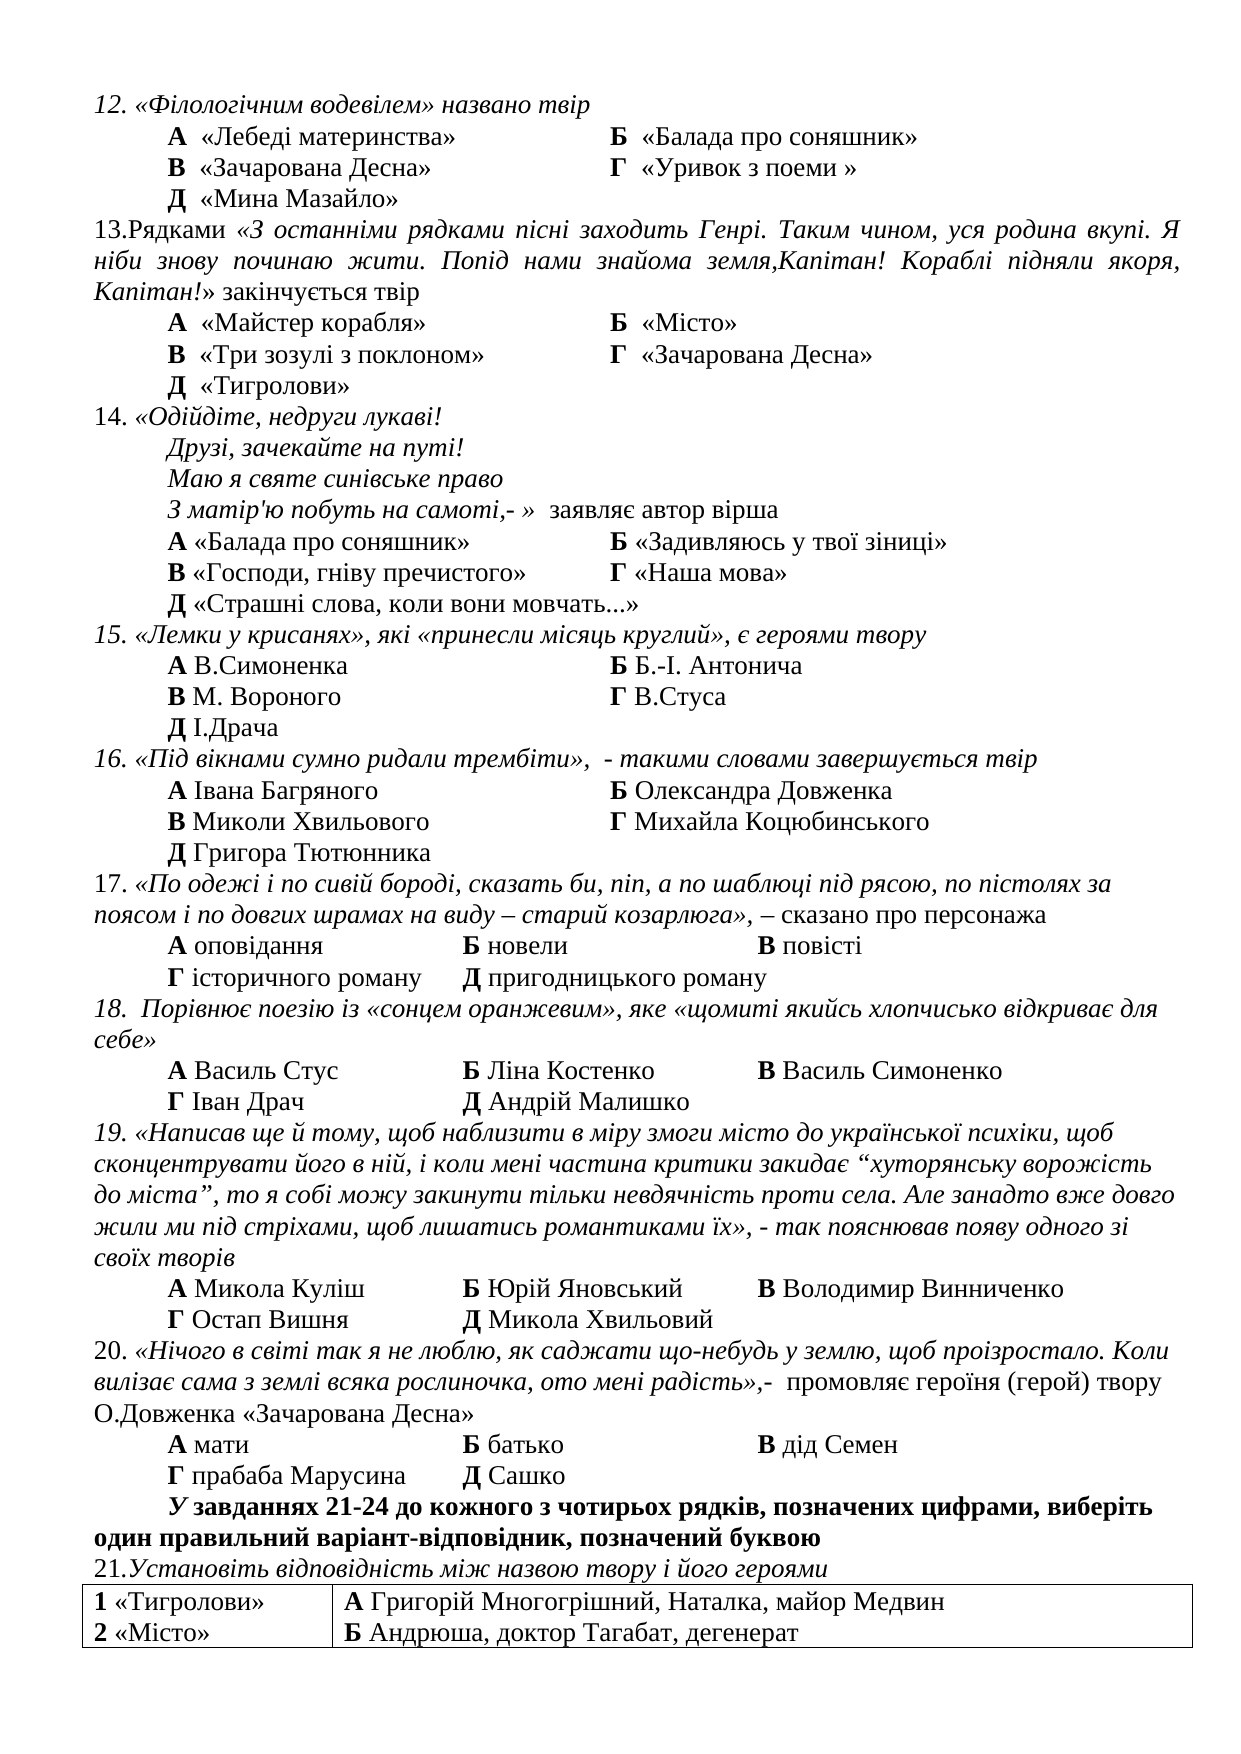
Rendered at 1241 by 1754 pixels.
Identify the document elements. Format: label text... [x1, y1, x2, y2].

text 17. «По одежі і по сивій бороді, сказать би, піп, а по шаблюці під рясою, по пістолях за поясом і по довгих шрамах на виду – старий козарлюга», – сказано про персонажа [94, 867, 1181, 929]
text 16. «Під вікнами сумно ридали трембіти», - такими словами завершується твір [94, 743, 1181, 774]
text В «Зачарована Десна» Г «Уривок з поеми » [94, 151, 1181, 182]
text В «Господи, гніву пречистого» Г «Наша мова» [94, 556, 1181, 587]
text Д «Мина Мазайло» [94, 182, 1181, 213]
text Д Григора Тютюнника [94, 836, 1181, 867]
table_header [333, 1585, 1192, 1647]
text А Микола Куліш Б Юрій Яновський В Володимир Винниченко [94, 1272, 1181, 1303]
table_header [83, 1585, 332, 1647]
text Г історичного роману Д пригодницького роману [94, 961, 1181, 992]
text Г Іван Драч Д Андрій Малишко [94, 1085, 1181, 1116]
text А Василь Стус Б Ліна Костенко В Василь Симоненко [94, 1054, 1181, 1085]
text А «Лебеді материнства» Б «Балада про соняшник» [94, 120, 1181, 151]
text Друзі, зачекайте на путі! Маю я святе синівське право З матір'ю побуть на самоті,- » заявляє автор вірша [167, 431, 1181, 524]
text А В.Симоненка Б Б.-І. Антонича [94, 649, 1181, 680]
text А оповідання Б новели В повісті [94, 929, 1181, 961]
text 21.Установіть відповідність між назвою твору і його героями [94, 1552, 1181, 1583]
text Г прабаба Марусина Д Сашко [94, 1459, 1181, 1490]
text 18. Порівнює поезію із «сонцем оранжевим», яке «щомиті якийсь хлопчисько відкриває для себе» [94, 992, 1181, 1054]
text А Івана Багряного Б Олександра Довженка [94, 774, 1181, 805]
text А «Майстер корабля» Б «Місто» [94, 307, 1181, 338]
text Д «Страшні слова, коли вони мовчать...» [94, 587, 1181, 618]
text 14. «Одійдіте, недруги лукаві! [94, 400, 1181, 431]
text В М. Вороного Г В.Стуса [94, 680, 1181, 711]
text Д «Тигролови» [94, 369, 1181, 400]
text Д І.Драча [94, 711, 1181, 743]
text У завданнях 21-24 до кожного з чотирьох рядків, позначених цифрами, виберіть один правильний варіант-відповідник, позначений буквою [94, 1490, 1181, 1552]
text В «Три зозулі з поклоном» Г «Зачарована Десна» [94, 338, 1181, 369]
text А мати Б батько В дід Семен [94, 1428, 1181, 1459]
text В Миколи Хвильового Г Михайла Коцюбинського [94, 805, 1181, 836]
text А «Балада про соняшник» Б «Задивляюсь у твої зіниці» [94, 524, 1181, 556]
text 13.Рядками «З останніми рядками пісні заходить Генрі. Таким чином, уся родина вкупі. Я ніби знову починаю жити. Попід нами знайома земля,Капітан! Кораблі підняли якоря, Капітан!» закінчується твір [94, 213, 1181, 307]
text 12. «Філологічним водевілем» названо твір [94, 88, 1181, 120]
text 19. «Написав ще й тому, щоб наблизити в міру змоги місто до української психіки, щоб сконцентрувати його в ній, і коли мені частина критики закидає “хуторянську ворожість до міста”, то я собі можу закинути тільки невдячність проти села. Але занадто вже довго жили ми під стріхами, щоб лишатись романтиками їх», - так пояснював появу одного зі своїх творів [94, 1116, 1181, 1272]
text 20. «Нічого в світі так я не люблю, як саджати що-небудь у землю, щоб проізростало. Коли вилізає сама з землі всяка рослиночка, ото мені радість»,- промовляє героїня (герой) твору О.Довженка «Зачарована Десна» [94, 1334, 1181, 1428]
text Г Остап Вишня Д Микола Хвильовий [94, 1303, 1181, 1334]
text 15. «Лемки у крисанях», які «принесли місяць круглий», є героями твору [94, 618, 1181, 649]
